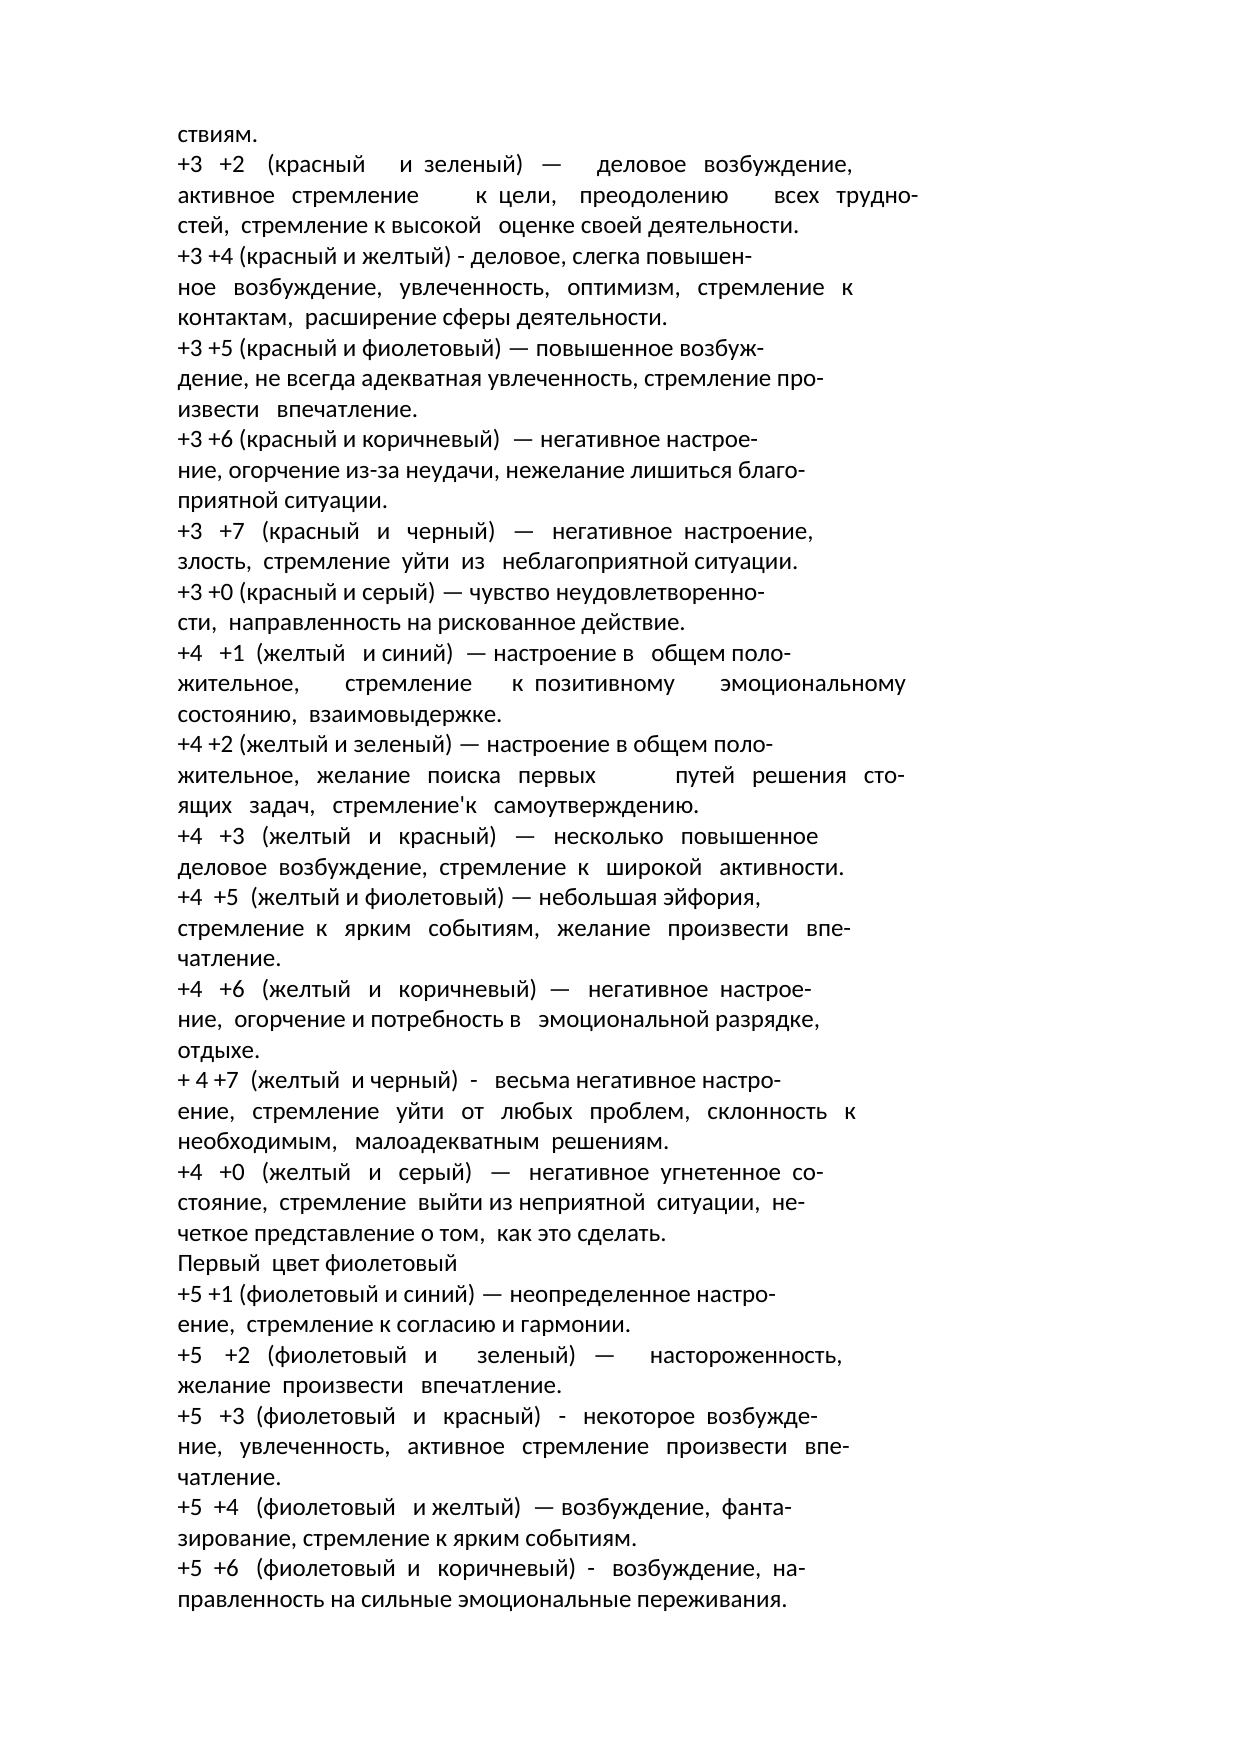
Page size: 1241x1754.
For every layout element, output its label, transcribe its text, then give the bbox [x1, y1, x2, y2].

text ствиям. [177, 118, 1152, 149]
text правленность на сильные эмоциональные переживания. [177, 1583, 1152, 1614]
text ное возбуждение, увлеченность, оптимизм, стремление к [177, 271, 1152, 301]
text ние, увлеченность, активное стремление произвести впе- [177, 1431, 1152, 1461]
text +4 +3 (желтый и красный) — несколько повышенное [177, 820, 1152, 851]
text +4 +5 (желтый и фиолетовый) — небольшая эйфория, [177, 881, 1152, 912]
text дение, не всегда адекватная увлеченность, стремление про- [177, 362, 1152, 393]
text +5 +4 (фиолетовый и желтый) — возбуждение, фанта- [177, 1492, 1152, 1522]
text ение, стремление к согласию и гармонии. [177, 1308, 1152, 1339]
text сти, направленность на рискованное действие. [177, 606, 1152, 637]
text необходимым, малоадекватным решениям. [177, 1125, 1152, 1156]
text состоянию, взаимовыдержке. [177, 698, 1152, 728]
text ние, огорчение из-за неудачи, нежелание лишиться благо- [177, 454, 1152, 484]
text отдыхе. [177, 1034, 1152, 1064]
text чатление. [177, 942, 1152, 973]
text +4 +2 (желтый и зеленый) — настроение в общем поло- [177, 728, 1152, 759]
text зирование, стремление к ярким событиям. [177, 1522, 1152, 1553]
text +5 +2 (фиолетовый и зеленый) — настороженность, [177, 1339, 1152, 1369]
text чатление. [177, 1461, 1152, 1492]
text +3 +0 (красный и серый) — чувство неудовлетворенно- [177, 576, 1152, 606]
text извести впечатление. [177, 393, 1152, 423]
text +4 +0 (желтый и серый) — негативное угнетенное со- [177, 1156, 1152, 1186]
text +5 +1 (фиолетовый и синий) — неопределенное настро- [177, 1278, 1152, 1308]
text жительное, стремление к позитивному эмоциональному [177, 667, 1152, 698]
text стояние, стремление выйти из неприятной ситуации, не- [177, 1186, 1152, 1217]
text + 4 +7 (желтый и черный) - весьма негативное настро- [177, 1064, 1152, 1095]
text +3 +4 (красный и желтый) - деловое, слегка повышен- [177, 240, 1152, 271]
text четкое представление о том, как это сделать. [177, 1217, 1152, 1247]
text +5 +3 (фиолетовый и красный) - некоторое возбужде- [177, 1400, 1152, 1431]
text ение, стремление уйти от любых проблем, склонность к [177, 1095, 1152, 1125]
text +3 +7 (красный и черный) — негативное настроение, [177, 515, 1152, 545]
text Первый цвет фиолетовый [177, 1247, 1152, 1278]
text стей, стремление к высокой оценке своей деятельности. [177, 210, 1152, 240]
text ящих задач, стремление'к самоутверждению. [177, 789, 1152, 820]
text ние, огорчение и потребность в эмоциональной разрядке, [177, 1003, 1152, 1034]
text +5 +6 (фиолетовый и коричневый) - возбуждение, на- [177, 1553, 1152, 1583]
text +3 +5 (красный и фиолетовый) — повышенное возбуж- [177, 332, 1152, 362]
text +3 +6 (красный и коричневый) — негативное настрое- [177, 423, 1152, 454]
text злость, стремление уйти из неблагоприятной ситуации. [177, 545, 1152, 576]
text +4 +6 (желтый и коричневый) — негативное настрое- [177, 973, 1152, 1003]
text жительное, желание поиска первых путей решения сто- [177, 759, 1152, 789]
text +3 +2 (красный и зеленый) — деловое возбуждение, [177, 149, 1152, 179]
text приятной ситуации. [177, 484, 1152, 515]
text деловое возбуждение, стремление к широкой активности. [177, 851, 1152, 881]
text +4 +1 (желтый и синий) — настроение в общем поло- [177, 637, 1152, 667]
text активное стремление к цели, преодолению всех трудно- [177, 179, 1152, 210]
text стремление к ярким событиям, желание произвести впе- [177, 912, 1152, 942]
text контактам, расширение сферы деятельности. [177, 301, 1152, 332]
text желание произвести впечатление. [177, 1369, 1152, 1400]
